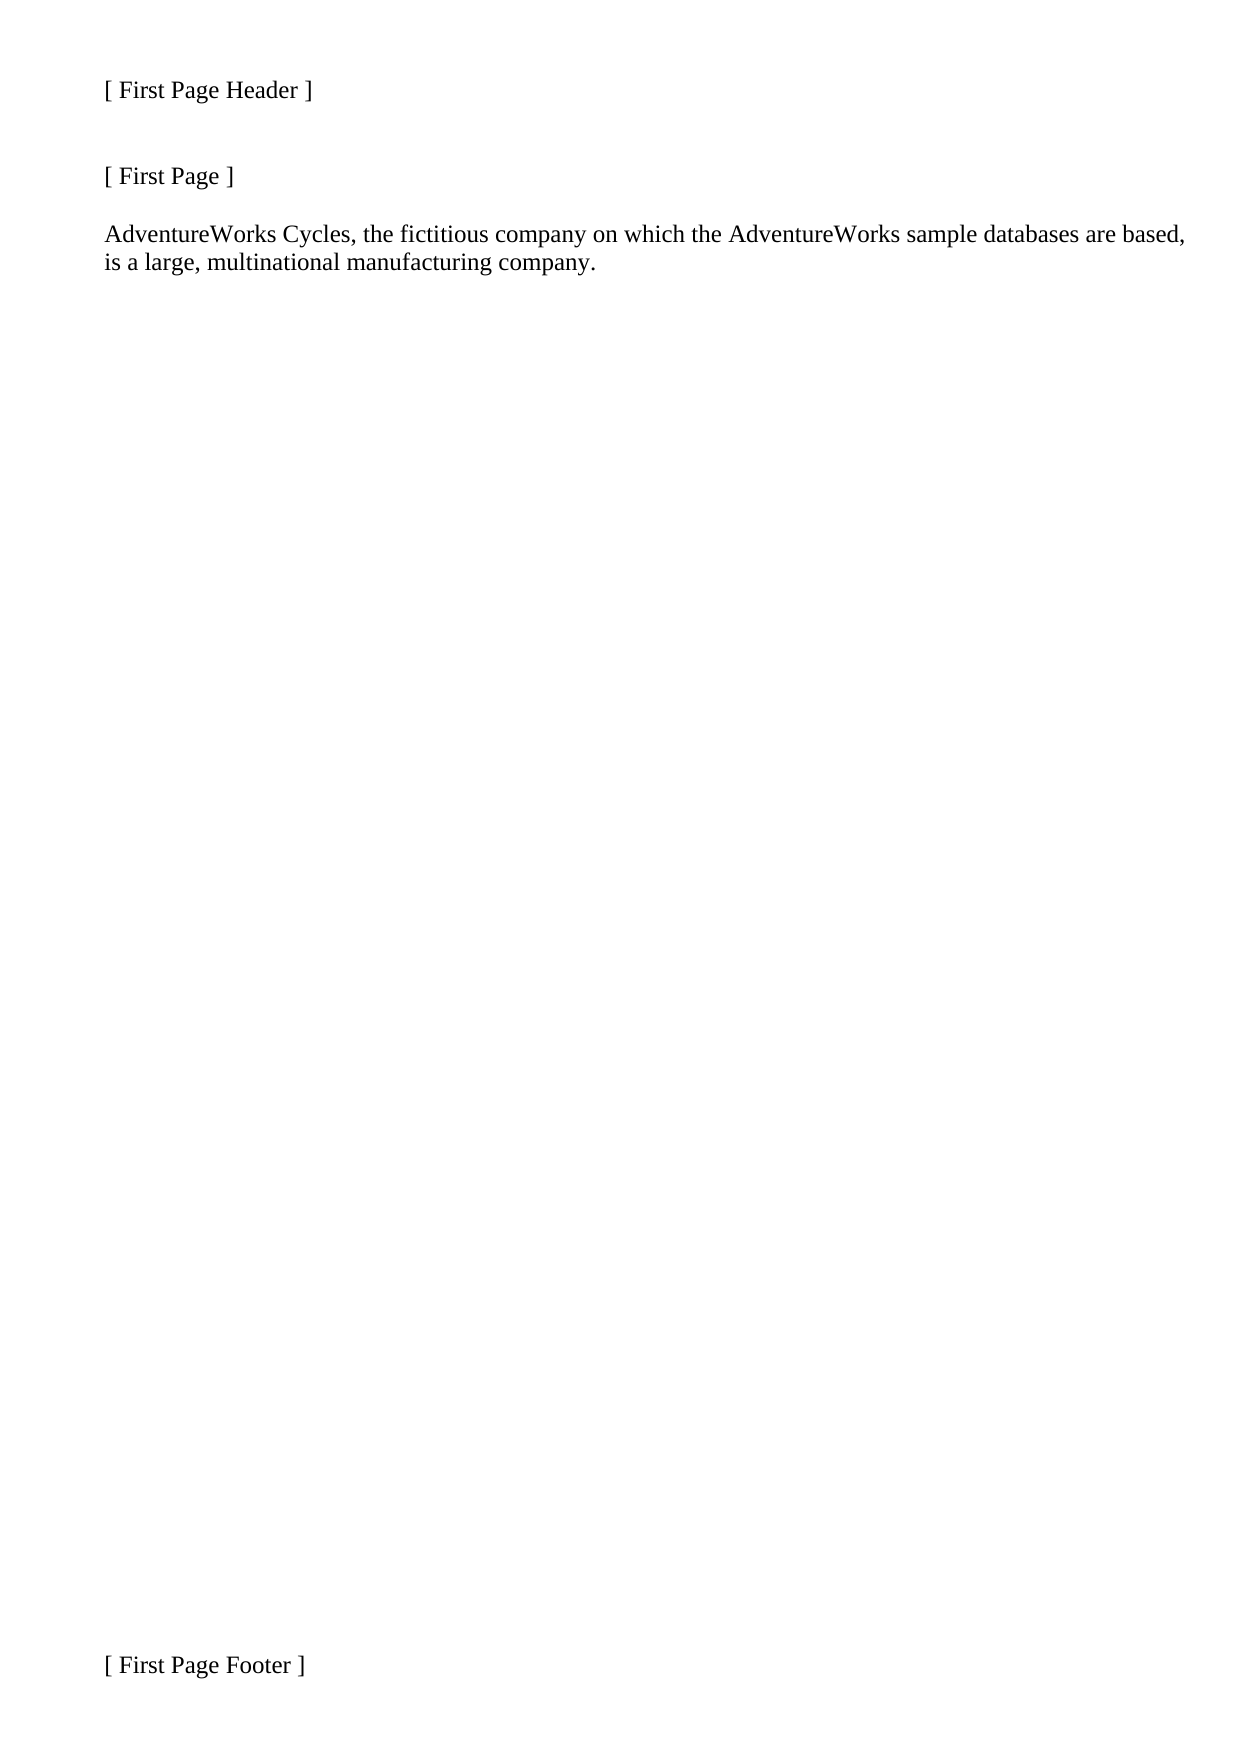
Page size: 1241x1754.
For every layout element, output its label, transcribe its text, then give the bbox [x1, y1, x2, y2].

text [ First Page ] [104, 161, 1198, 190]
text AdventureWorks Cycles, the fictitious company on which the AdventureWorks sample databases are based, is a large, multinational manufacturing company. [104, 219, 1198, 276]
